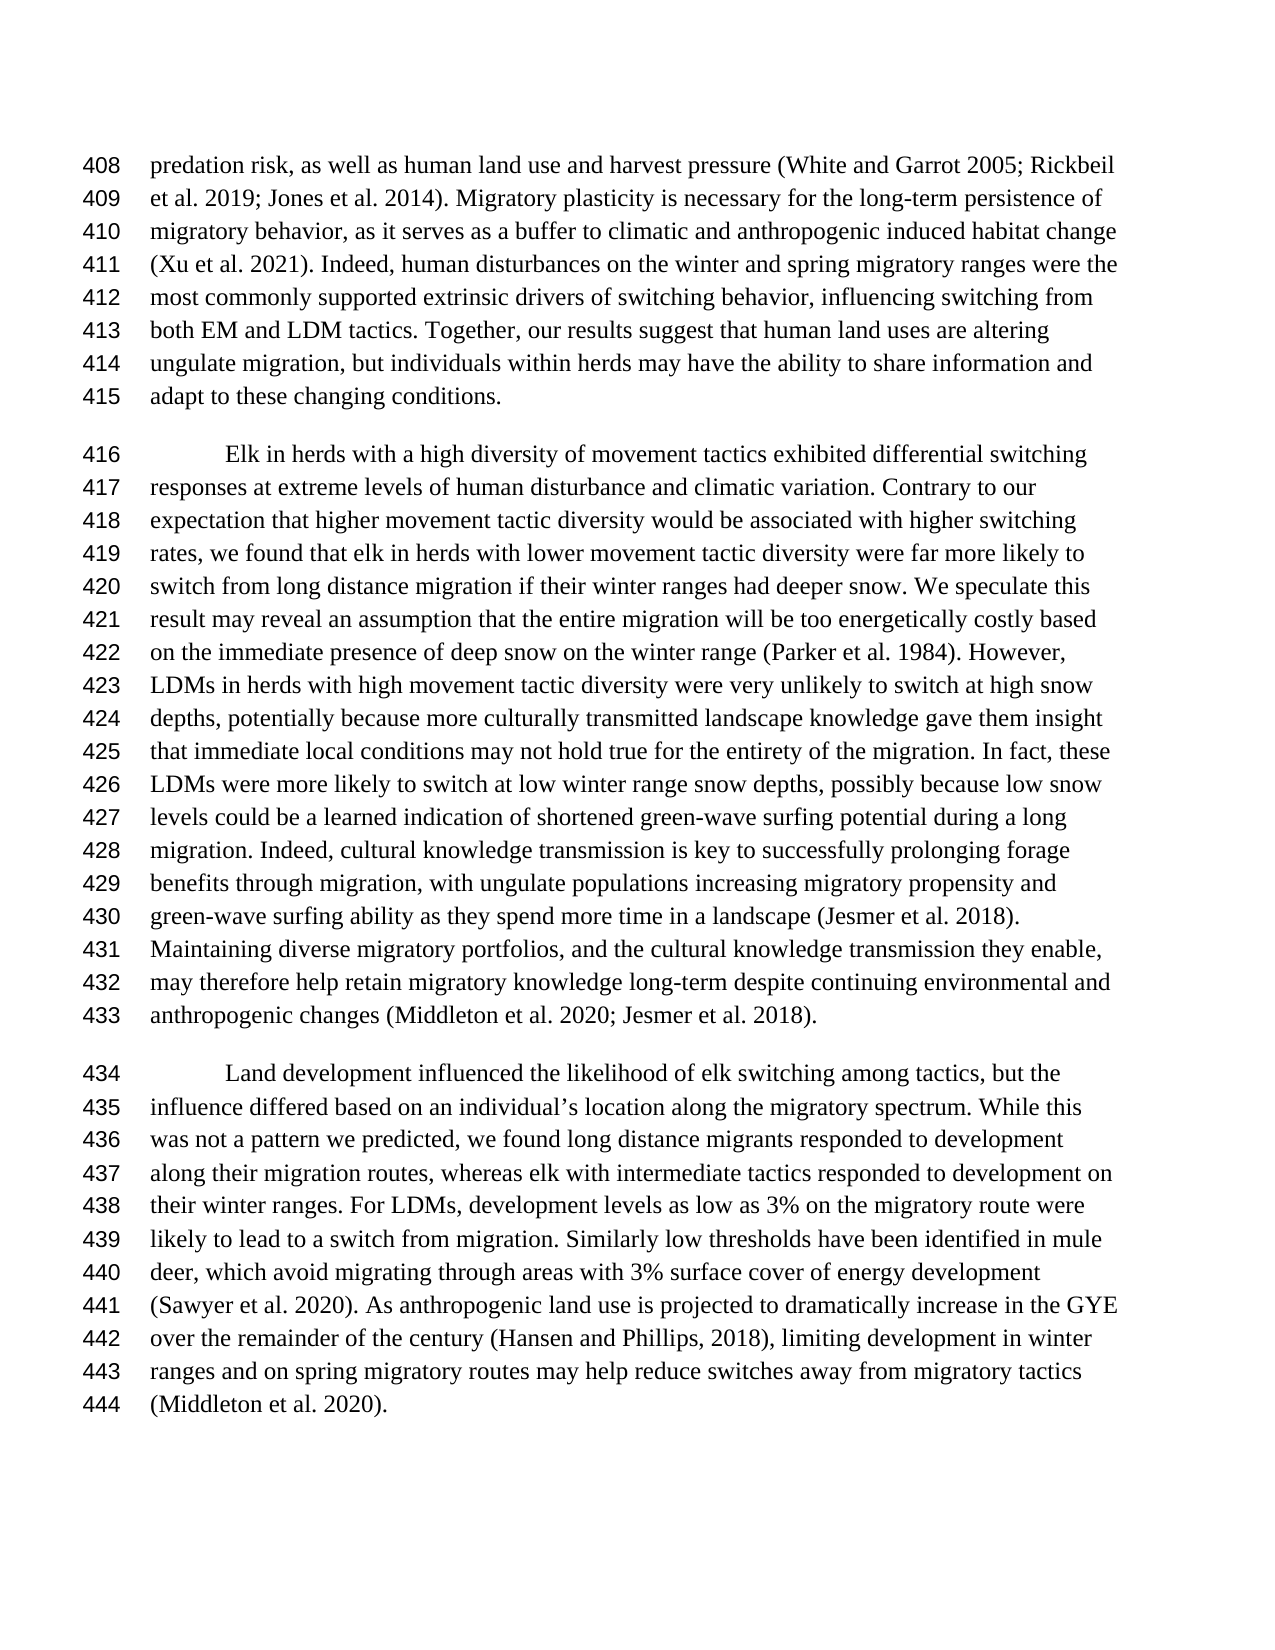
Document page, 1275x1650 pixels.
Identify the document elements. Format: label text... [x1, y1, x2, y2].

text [150, 150, 1125, 410]
text Land development influenced the likelihood of elk switching among tactics, but the influence differed based on an individual’s location along the migratory spectrum. While this was not a pattern we predicted, we found long distance migrants responded to development along their migration routes, whereas elk with intermediate tactics responded to development on their winter ranges. For LDMs, development levels as low as 3% on the migratory route were likely to lead to a switch from migration. Similarly low thresholds have been identified in mule deer, which avoid migrating through areas with 3% surface cover of energy development (Sawyer et al. 2020). As anthropogenic land use is projected to dramatically increase in the GYE over the remainder of the century (Hansen and Phillips, 2018), limiting development in winter ranges and on spring migratory routes may help reduce switches away from migratory tactics (Middleton et al. 2020). [150, 1058, 1125, 1417]
text Elk in herds with a high diversity of movement tactics exhibited differential switching responses at extreme levels of human disturbance and climatic variation. Contrary to our expectation that higher movement tactic diversity would be associated with higher switching rates, we found that elk in herds with lower movement tactic diversity were far more likely to switch from long distance migration if their winter ranges had deeper snow. We speculate this result may reveal an assumption that the entire migration will be too energetically costly based on the immediate presence of deep snow on the winter range (Parker et al. 1984). However, LDMs in herds with high movement tactic diversity were very unlikely to switch at high snow depths, potentially because more culturally transmitted landscape knowledge gave them insight that immediate local conditions may not hold true for the entirety of the migration. In fact, these LDMs were more likely to switch at low winter range snow depths, possibly because low snow levels could be a learned indication of shortened green-wave surfing potential during a long migration. Indeed, cultural knowledge transmission is key to successfully prolonging forage benefits through migration, with ungulate populations increasing migratory propensity and green-wave surfing ability as they spend more time in a landscape (Jesmer et al. 2018). Maintaining diverse migratory portfolios, and the cultural knowledge transmission they enable, may therefore help retain migratory knowledge long-term despite continuing environmental and anthropogenic changes (Middleton et al. 2020; Jesmer et al. 2018). [150, 439, 1125, 1029]
